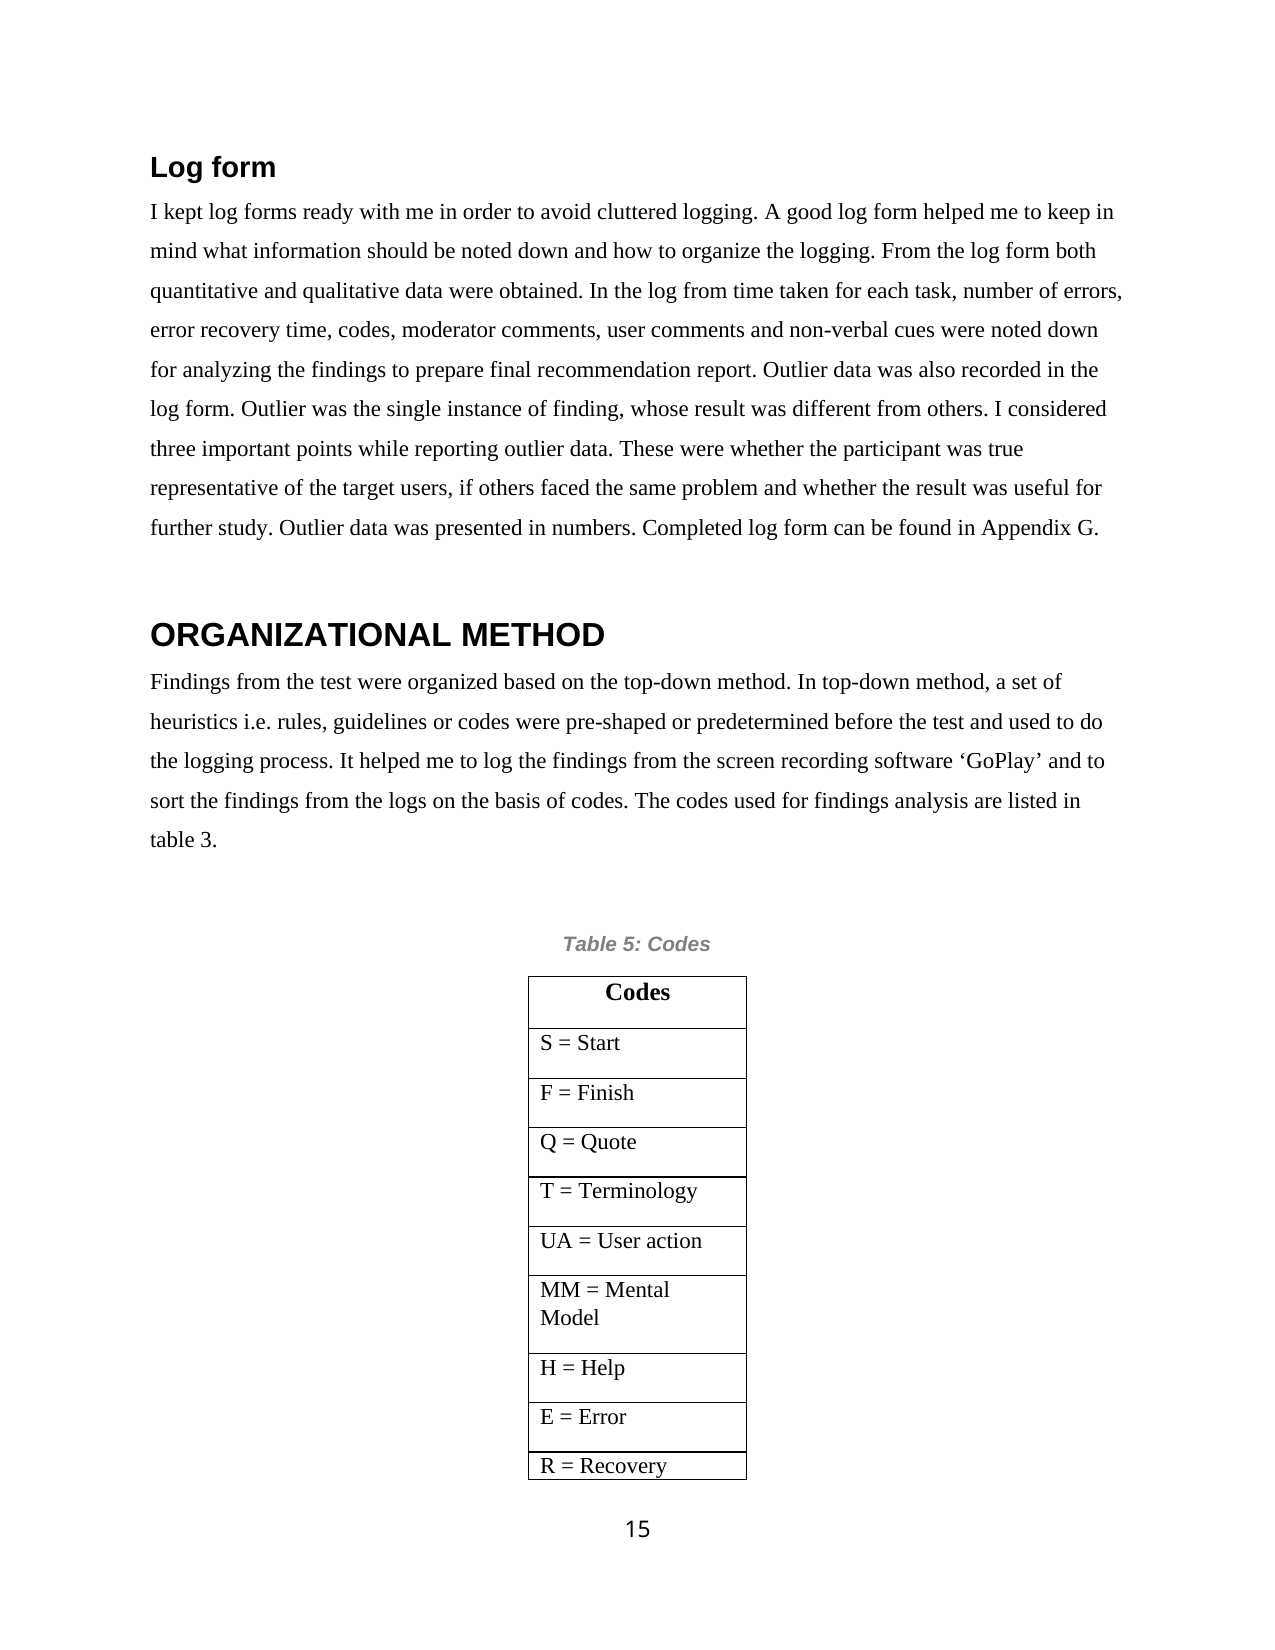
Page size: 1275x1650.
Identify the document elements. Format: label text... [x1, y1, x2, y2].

table_cell H = Help [529, 1354, 746, 1402]
table_cell Q = Quote [529, 1128, 746, 1176]
text Table 5: Codes [150, 931, 1125, 955]
table_header Codes [529, 977, 746, 1028]
table_cell E = Error [529, 1403, 746, 1451]
table_cell UA = User action [529, 1227, 746, 1275]
subtitle Log form [150, 150, 1125, 183]
table_cell T = Terminology [529, 1178, 746, 1226]
table_cell S = Start [529, 1029, 746, 1077]
text Findings from the test were organized based on the top-down method. In top-down method, a set of heuristics i.e. rules, guidelines or codes were pre-shaped or predetermined before the test and used to do the logging process. It helped me to log the findings from the screen recording software ‘GoPlay’ and to sort the findings from the logs on the basis of codes. The codes used for findings analysis are listed in table 3. [150, 668, 1125, 853]
text I kept log forms ready with me in order to avoid cluttered logging. A good log form helped me to keep in mind what information should be noted down and how to organize the logging. From the log form both quantitative and qualitative data were obtained. In the log from time taken for each task, number of errors, error recovery time, codes, moderator comments, user comments and non-verbal cues were noted down for analyzing the findings to prepare final recommendation report. Outlier data was also recorded in the log form. Outlier was the single instance of finding, whose result was different from others. I considered three important points while reporting outlier data. These were whether the participant was true representative of the target users, if others faced the same problem and whether the result was useful for further study. Outlier data was presented in numbers. Completed log form can be found in Appendix G. [150, 198, 1125, 540]
table_cell MM = Mental Model [529, 1276, 746, 1352]
table_cell R = Recovery [529, 1453, 746, 1479]
subtitle Organizational Method [150, 616, 1125, 654]
table_cell F = Finish [529, 1079, 746, 1127]
